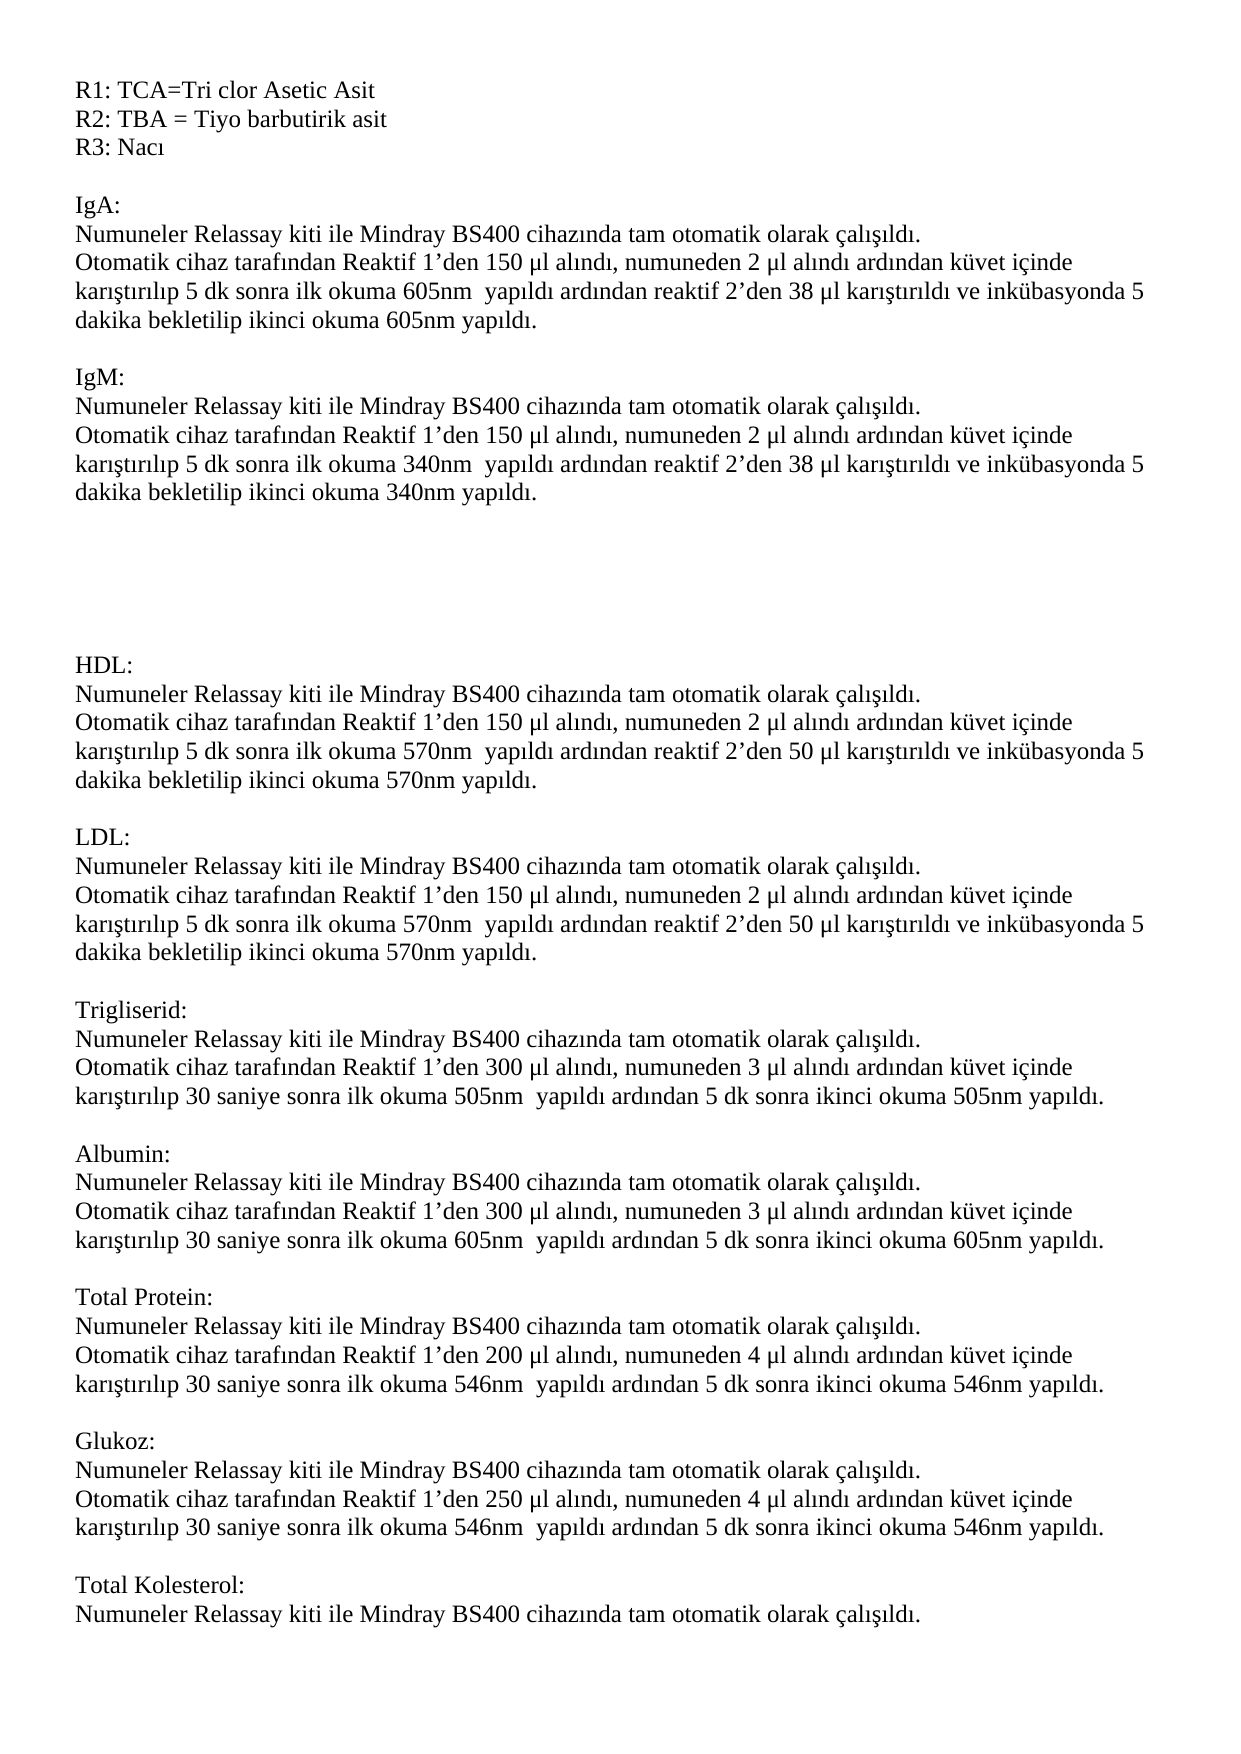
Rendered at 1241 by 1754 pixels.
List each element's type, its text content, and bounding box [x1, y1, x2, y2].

text Otomatik cihaz tarafından Reaktif 1’den 250 μl alındı, numuneden 4 μl alındı ardından küvet içinde karıştırılıp 30 saniye sonra ilk okuma 546nm yapıldı ardından 5 dk sonra ikinci okuma 546nm yapıldı. [75, 1484, 1165, 1541]
text Numuneler Relassay kiti ile Mindray BS400 cihazında tam otomatik olarak çalışıldı. [75, 1455, 1165, 1484]
text R3: Nacı [75, 132, 1165, 161]
text Numuneler Relassay kiti ile Mindray BS400 cihazında tam otomatik olarak çalışıldı. [75, 219, 1165, 247]
text Total Kolesterol: [75, 1570, 1165, 1599]
text Otomatik cihaz tarafından Reaktif 1’den 200 μl alındı, numuneden 4 μl alındı ardından küvet içinde karıştırılıp 30 saniye sonra ilk okuma 546nm yapıldı ardından 5 dk sonra ikinci okuma 546nm yapıldı. [75, 1340, 1165, 1397]
text Glukoz: [75, 1426, 1165, 1455]
text IgA: [75, 190, 1165, 219]
text Trigliserid: [75, 995, 1165, 1024]
text R1: TCA=Tri clor Asetic Asit [75, 75, 1165, 104]
text LDL: [75, 822, 1165, 851]
text Numuneler Relassay kiti ile Mindray BS400 cihazında tam otomatik olarak çalışıldı. [75, 1311, 1165, 1340]
text Albumin: [75, 1139, 1165, 1167]
text Otomatik cihaz tarafından Reaktif 1’den 300 μl alındı, numuneden 3 μl alındı ardından küvet içinde karıştırılıp 30 saniye sonra ilk okuma 605nm yapıldı ardından 5 dk sonra ikinci okuma 605nm yapıldı. [75, 1196, 1165, 1254]
text Otomatik cihaz tarafından Reaktif 1’den 150 μl alındı, numuneden 2 μl alındı ardından küvet içinde karıştırılıp 5 dk sonra ilk okuma 340nm yapıldı ardından reaktif 2’den 38 μl karıştırıldı ve inkübasyonda 5 dakika bekletilip ikinci okuma 340nm yapıldı. [75, 420, 1165, 506]
text HDL: [75, 650, 1165, 679]
text Otomatik cihaz tarafından Reaktif 1’den 150 μl alındı, numuneden 2 μl alındı ardından küvet içinde karıştırılıp 5 dk sonra ilk okuma 570nm yapıldı ardından reaktif 2’den 50 μl karıştırıldı ve inkübasyonda 5 dakika bekletilip ikinci okuma 570nm yapıldı. [75, 707, 1165, 794]
text R2: TBA = Tiyo barbutirik asit [75, 104, 1165, 132]
text Numuneler Relassay kiti ile Mindray BS400 cihazında tam otomatik olarak çalışıldı. [75, 851, 1165, 880]
text Otomatik cihaz tarafından Reaktif 1’den 150 μl alındı, numuneden 2 μl alındı ardından küvet içinde karıştırılıp 5 dk sonra ilk okuma 605nm yapıldı ardından reaktif 2’den 38 μl karıştırıldı ve inkübasyonda 5 dakika bekletilip ikinci okuma 605nm yapıldı. [75, 247, 1165, 334]
text Numuneler Relassay kiti ile Mindray BS400 cihazında tam otomatik olarak çalışıldı. [75, 1599, 1165, 1627]
text Otomatik cihaz tarafından Reaktif 1’den 150 μl alındı, numuneden 2 μl alındı ardından küvet içinde karıştırılıp 5 dk sonra ilk okuma 570nm yapıldı ardından reaktif 2’den 50 μl karıştırıldı ve inkübasyonda 5 dakika bekletilip ikinci okuma 570nm yapıldı. [75, 880, 1165, 966]
text Numuneler Relassay kiti ile Mindray BS400 cihazında tam otomatik olarak çalışıldı. [75, 679, 1165, 707]
text Otomatik cihaz tarafından Reaktif 1’den 300 μl alındı, numuneden 3 μl alındı ardından küvet içinde karıştırılıp 30 saniye sonra ilk okuma 505nm yapıldı ardından 5 dk sonra ikinci okuma 505nm yapıldı. [75, 1052, 1165, 1110]
text Numuneler Relassay kiti ile Mindray BS400 cihazında tam otomatik olarak çalışıldı. [75, 1024, 1165, 1052]
text Total Protein: [75, 1282, 1165, 1311]
text IgM: [75, 362, 1165, 391]
text Numuneler Relassay kiti ile Mindray BS400 cihazında tam otomatik olarak çalışıldı. [75, 1167, 1165, 1196]
text Numuneler Relassay kiti ile Mindray BS400 cihazında tam otomatik olarak çalışıldı. [75, 391, 1165, 420]
